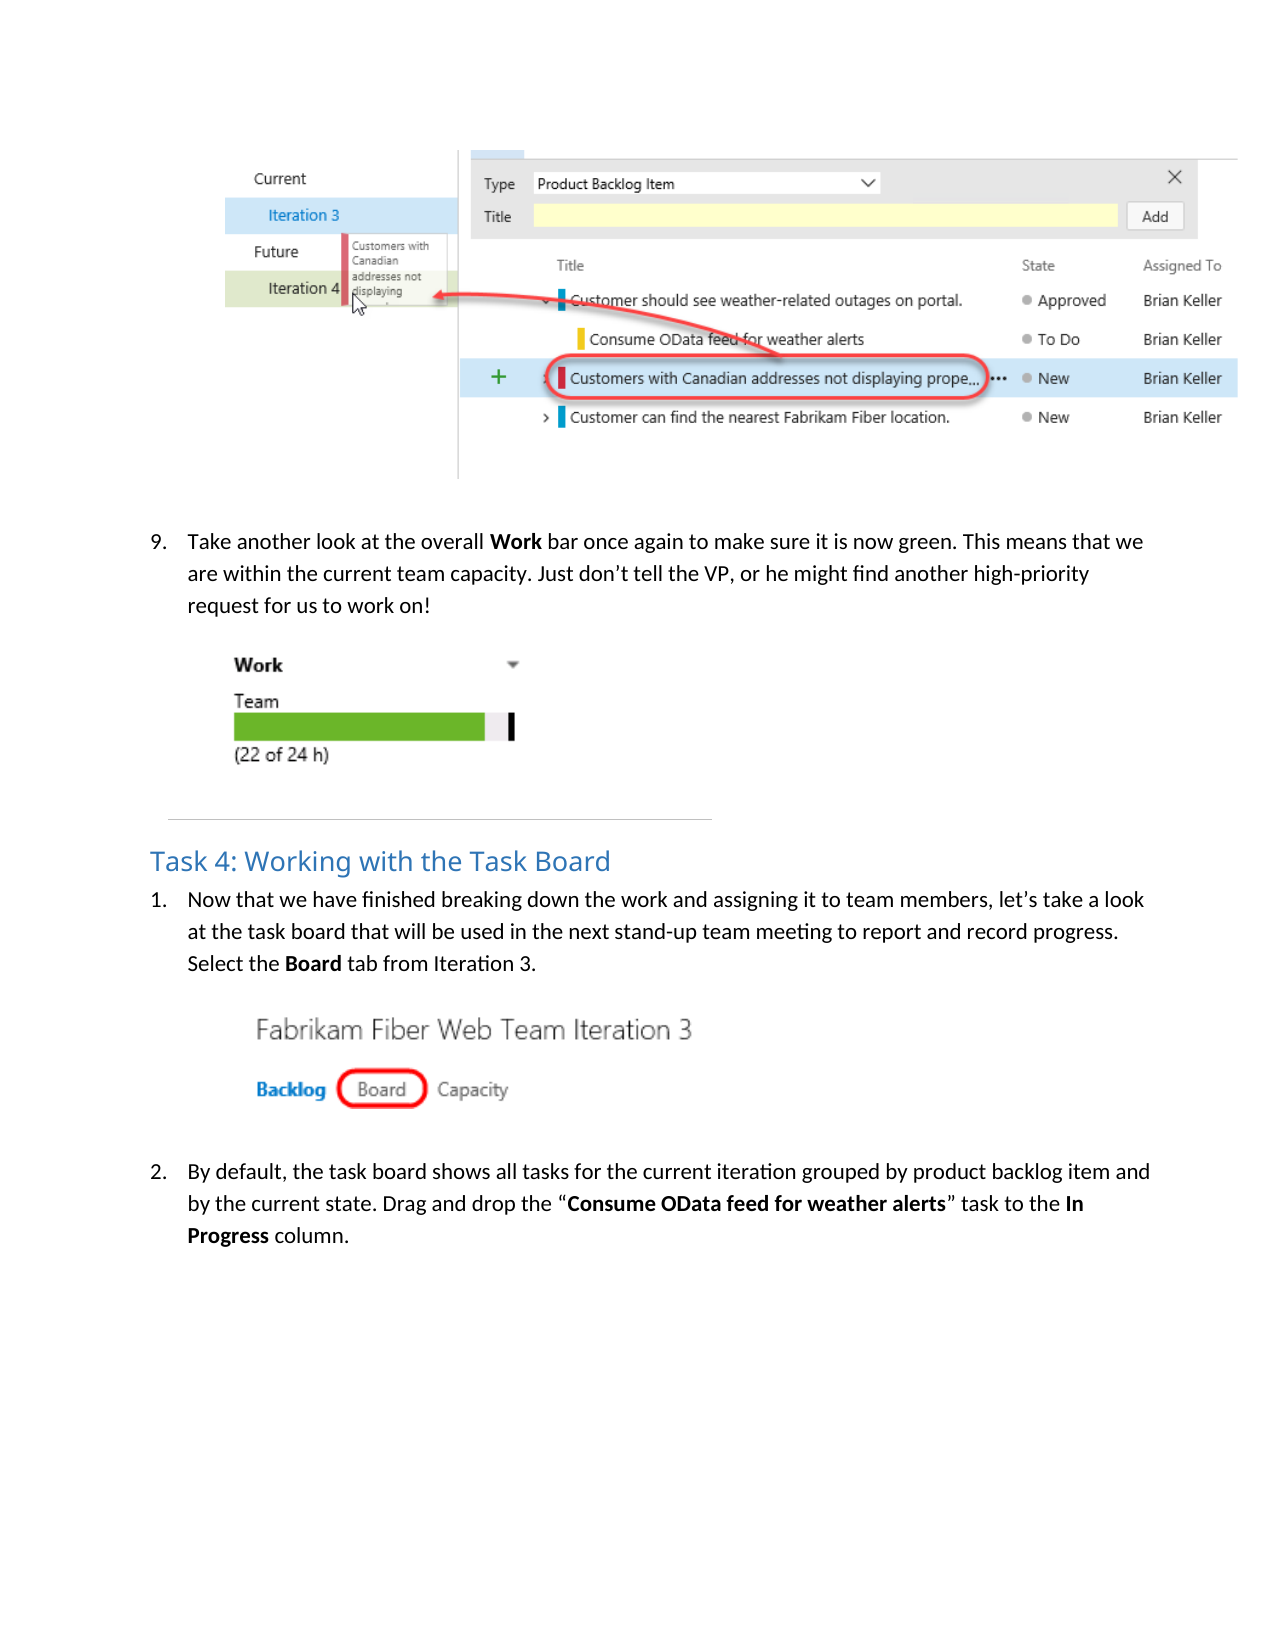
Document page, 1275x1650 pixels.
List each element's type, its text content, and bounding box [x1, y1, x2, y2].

picture [225, 994, 750, 1109]
list Now that we have finished breaking down the work and assigning it to team members, let’s take a look at the task board that will be used in the next stand-up team meeting to report and record progress. Select the Board tab from Iteration 3. [150, 885, 1162, 978]
picture [225, 636, 529, 771]
picture [225, 150, 1238, 479]
list By default, the task board shows all tasks for the current iteration grouped by product backlog item and by the current state. Drag and drop the “Consume OData feed for weather alerts” task to the In Progress column. [150, 1157, 1162, 1249]
list Take another look at the overall Work bar once again to make sure it is now green. This means that we are within the current team capacity. Just don’t tell the VP, or he might find another high-priority request for us to work on! [150, 527, 1162, 619]
subtitle Task 4: Working with the Task Board [150, 843, 1162, 880]
